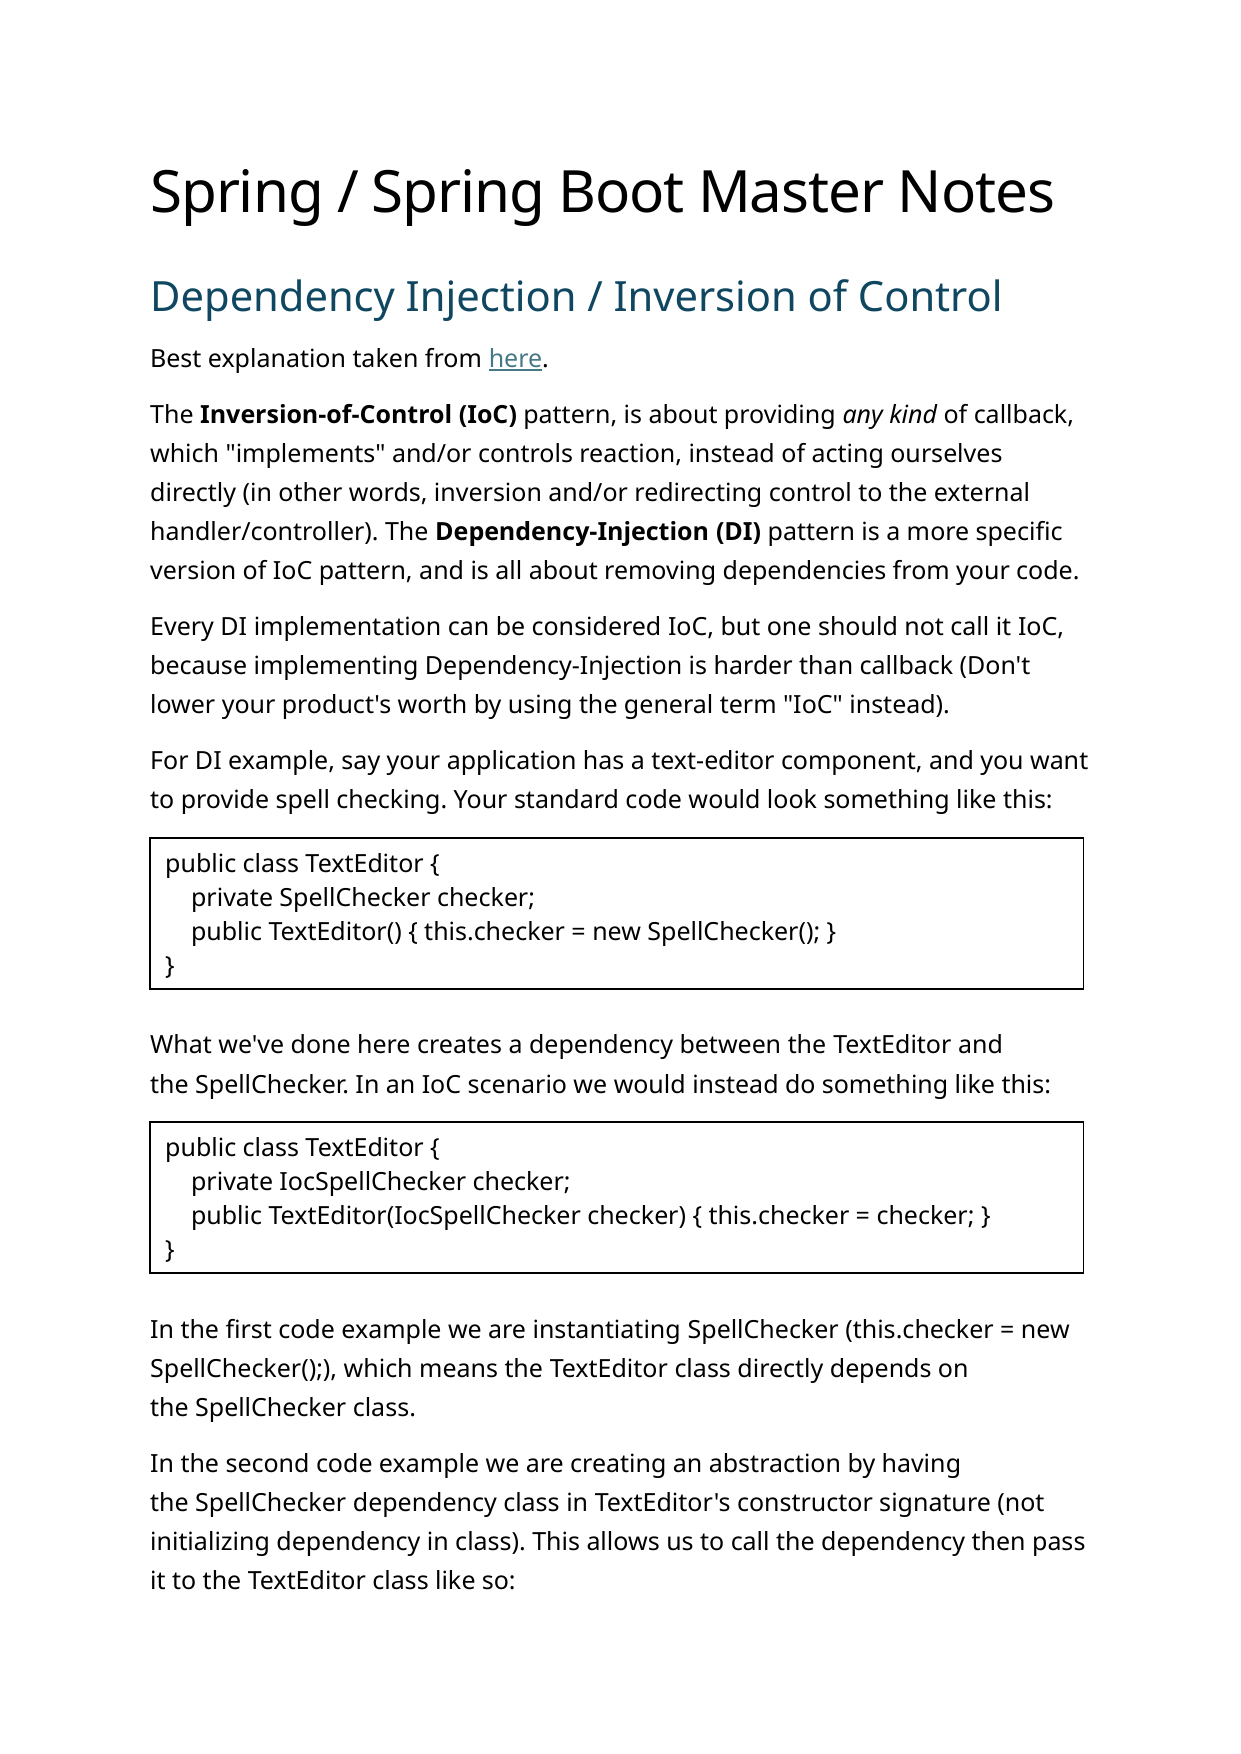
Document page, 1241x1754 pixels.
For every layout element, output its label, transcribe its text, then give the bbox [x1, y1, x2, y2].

text What we've done here creates a dependency between the TextEditor and the SpellChecker. In an IoC scenario we would instead do something like this: [150, 838, 1090, 1100]
text Every DI implementation can be considered IoC, but one should not call it IoC, because implementing Dependency-Injection is harder than callback (Don't lower your product's worth by using the general term "IoC" instead). [150, 609, 1090, 721]
subtitle Dependency Injection / Inversion of Control [150, 267, 1090, 324]
title Spring / Spring Boot Master Notes [150, 150, 1090, 229]
text For DI example, say your application has a text-editor component, and you want to provide spell checking. Your standard code would look something like this: [150, 743, 1090, 816]
text Best explanation taken from here. [150, 341, 1090, 374]
text The Inversion-of-Control (IoC) pattern, is about providing any kind of callback, which "implements" and/or controls reaction, instead of acting ourselves directly (in other words, inversion and/or redirecting control to the external handler/controller). The Dependency-Injection (DI) pattern is a more specific version of IoC pattern, and is all about removing dependencies from your code. [150, 396, 1090, 587]
text In the first code example we are instantiating SpellChecker (this.checker = new SpellChecker();), which means the TextEditor class directly depends on the SpellChecker class. [150, 1122, 1090, 1424]
text In the second code example we are creating an abstraction by having the SpellChecker dependency class in TextEditor's constructor signature (not initializing dependency in class). This allows us to call the dependency then pass it to the TextEditor class like so: [150, 1446, 1090, 1597]
